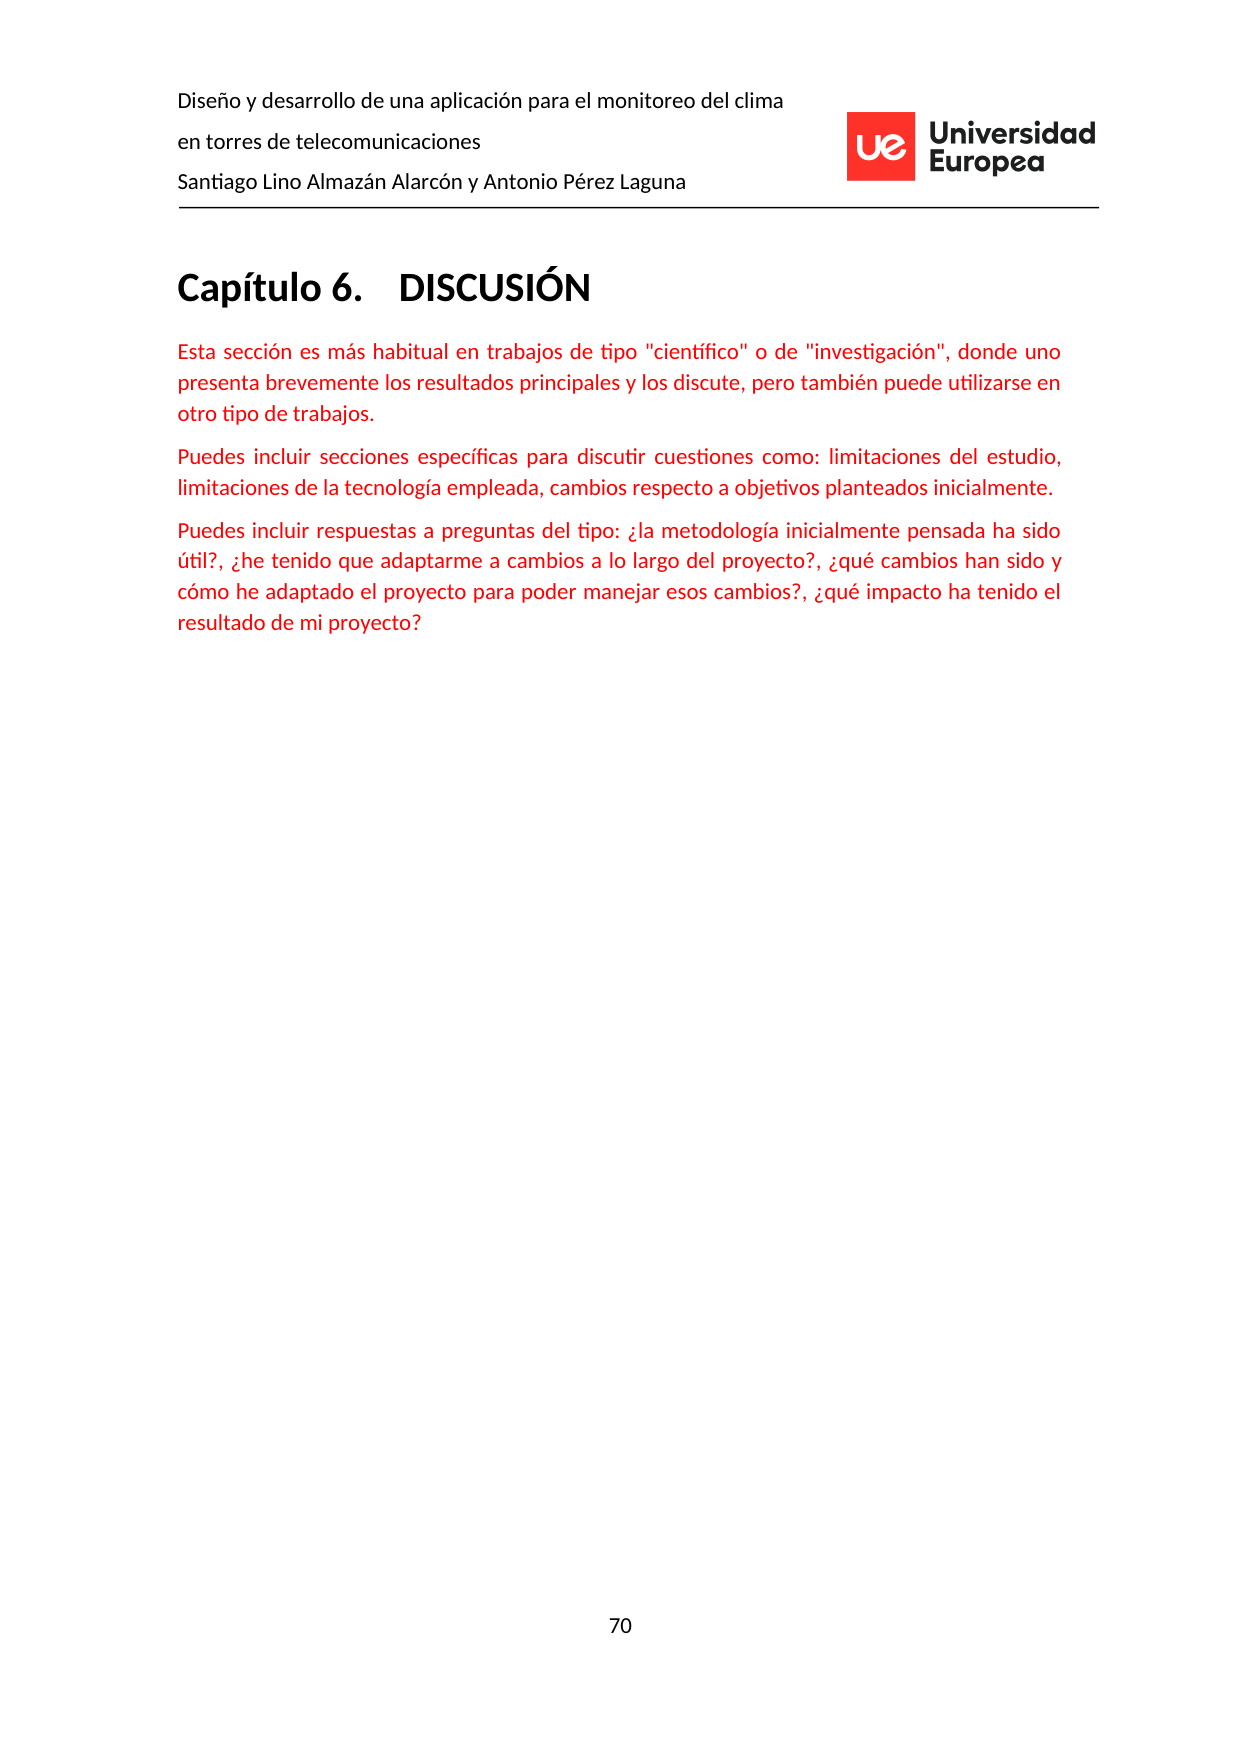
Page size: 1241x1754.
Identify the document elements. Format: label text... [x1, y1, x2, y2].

text Puedes incluir respuestas a preguntas del tipo: ¿la metodología inicialmente pensada ha sido útil?, ¿he tenido que adaptarme a cambios a lo largo del proyecto?, ¿qué cambios han sido y cómo he adaptado el proyecto para poder manejar esos cambios?, ¿qué impacto ha tenido el resultado de mi proyecto? [177, 516, 1063, 636]
subtitle DISCUSIÓN [177, 261, 1063, 312]
text Puedes incluir secciones específicas para discutir cuestiones como: limitaciones del estudio, limitaciones de la tecnología empleada, cambios respecto a objetivos planteados inicialmente. [177, 442, 1063, 501]
text Esta sección es más habitual en trabajos de tipo "científico" o de "investigación", donde uno presenta brevemente los resultados principales y los discute, pero también puede utilizarse en otro tipo de trabajos. [177, 337, 1063, 427]
picture [847, 112, 1095, 181]
